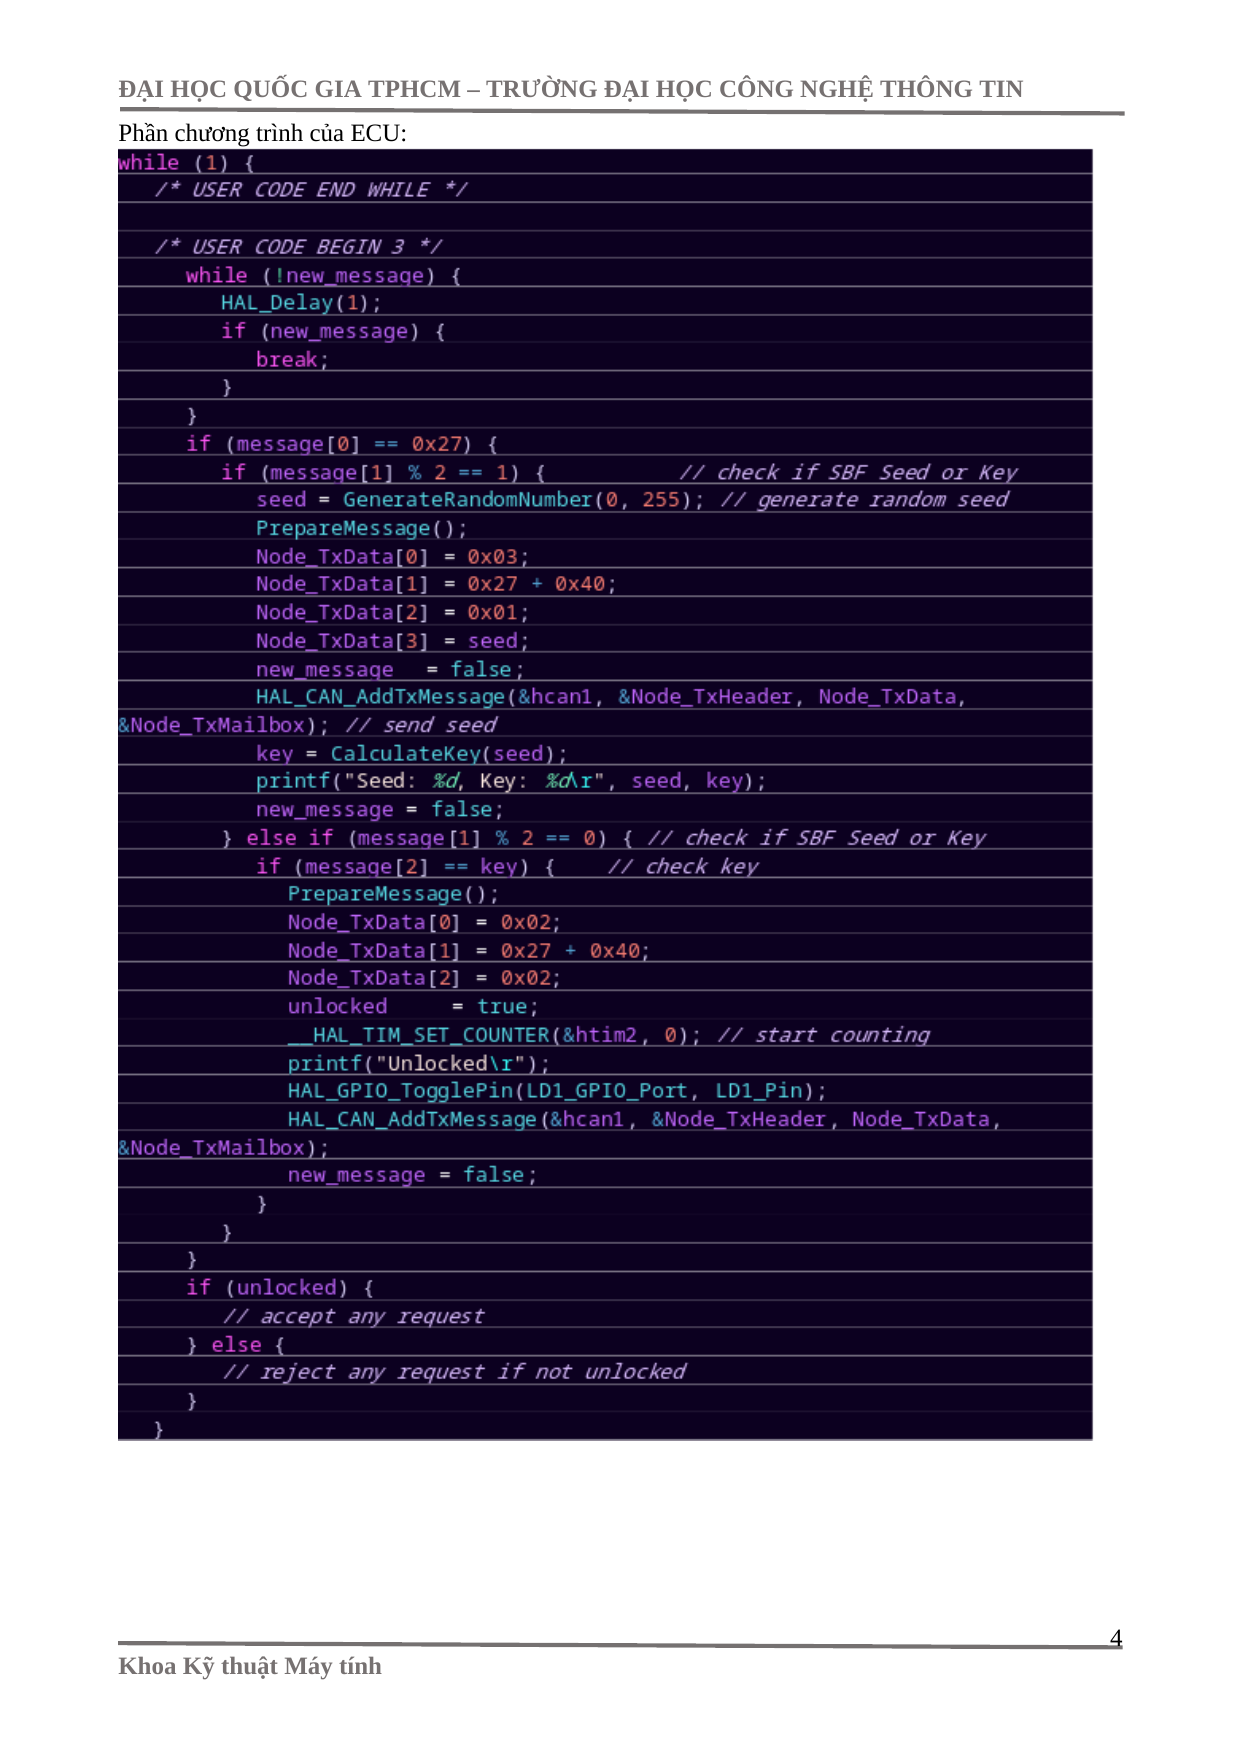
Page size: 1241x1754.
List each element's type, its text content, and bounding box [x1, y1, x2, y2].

text Phần chương trình của ECU: [118, 118, 1122, 147]
